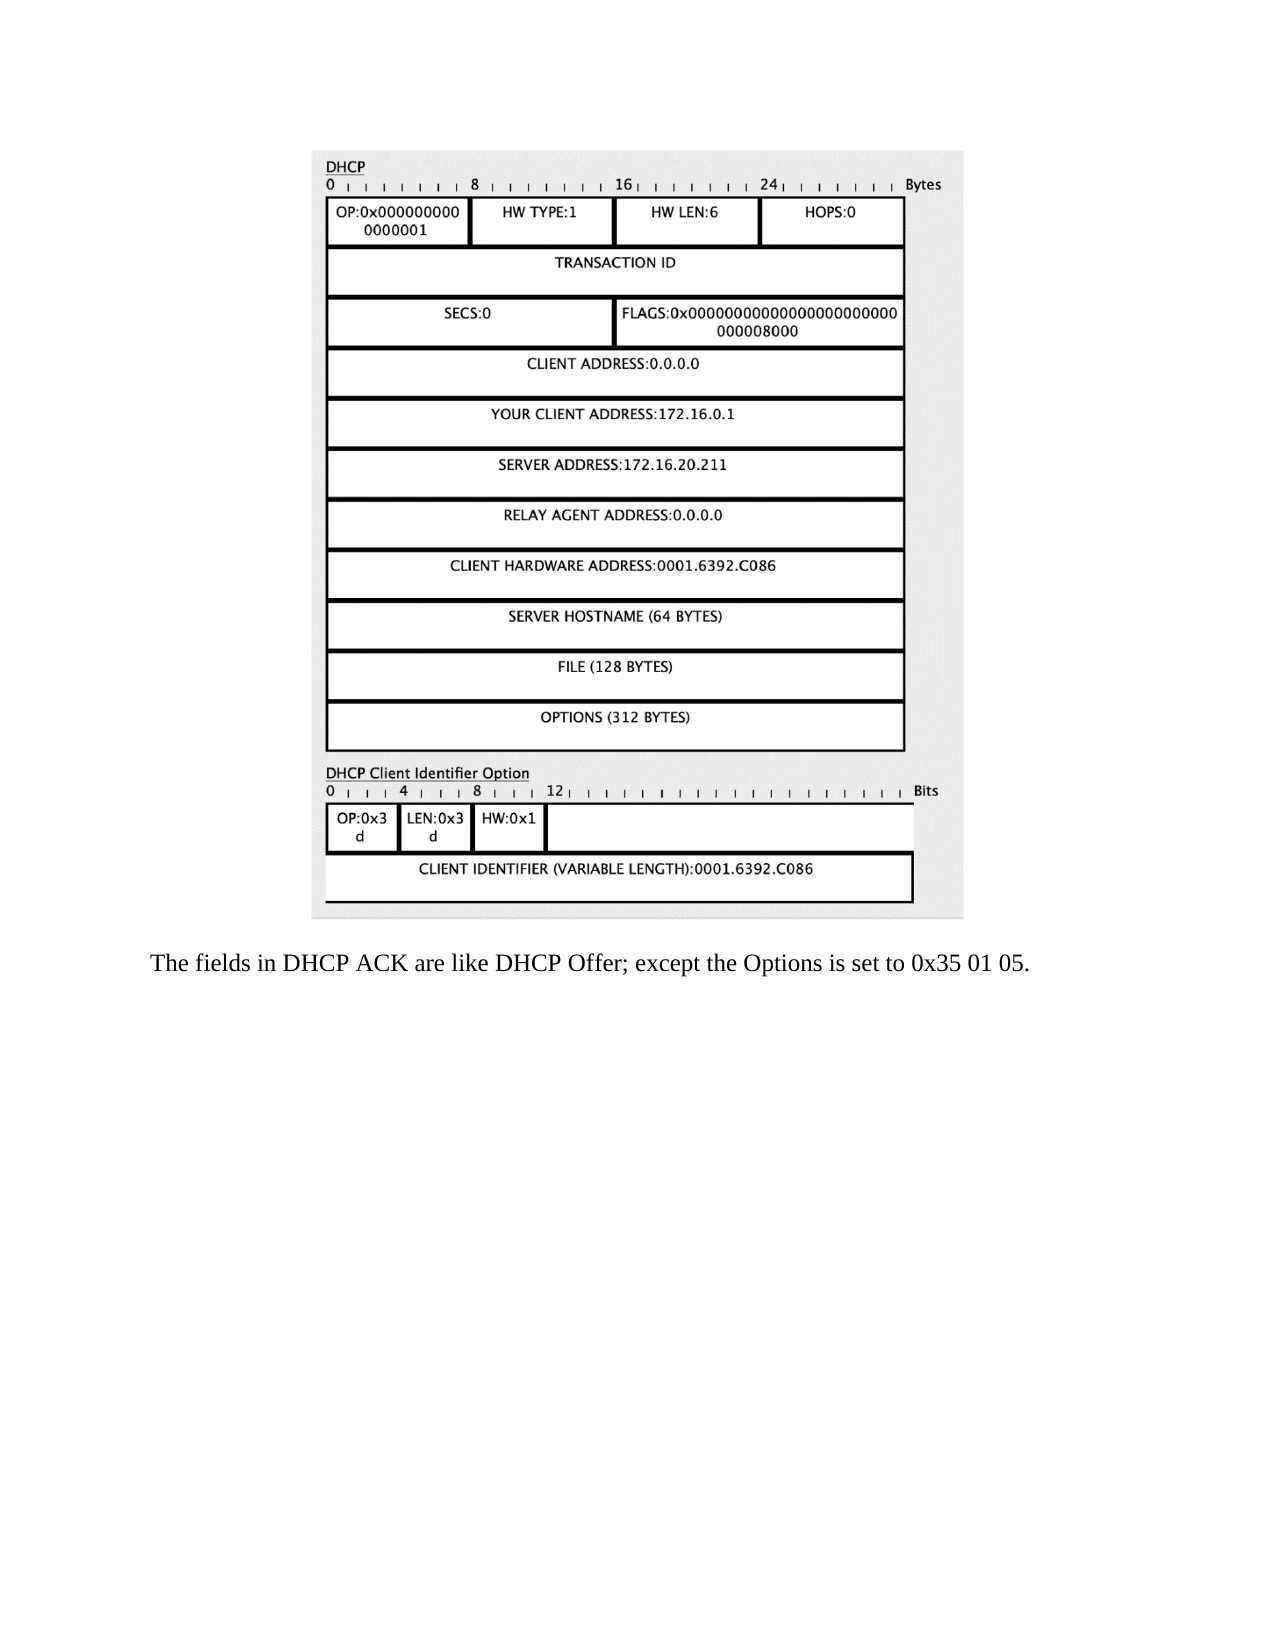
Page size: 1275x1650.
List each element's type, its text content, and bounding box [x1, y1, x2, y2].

text The fields in DHCP ACK are like DHCP Offer; except the Options is set to 0x35 01 05. [150, 948, 1125, 977]
picture [311, 150, 964, 920]
